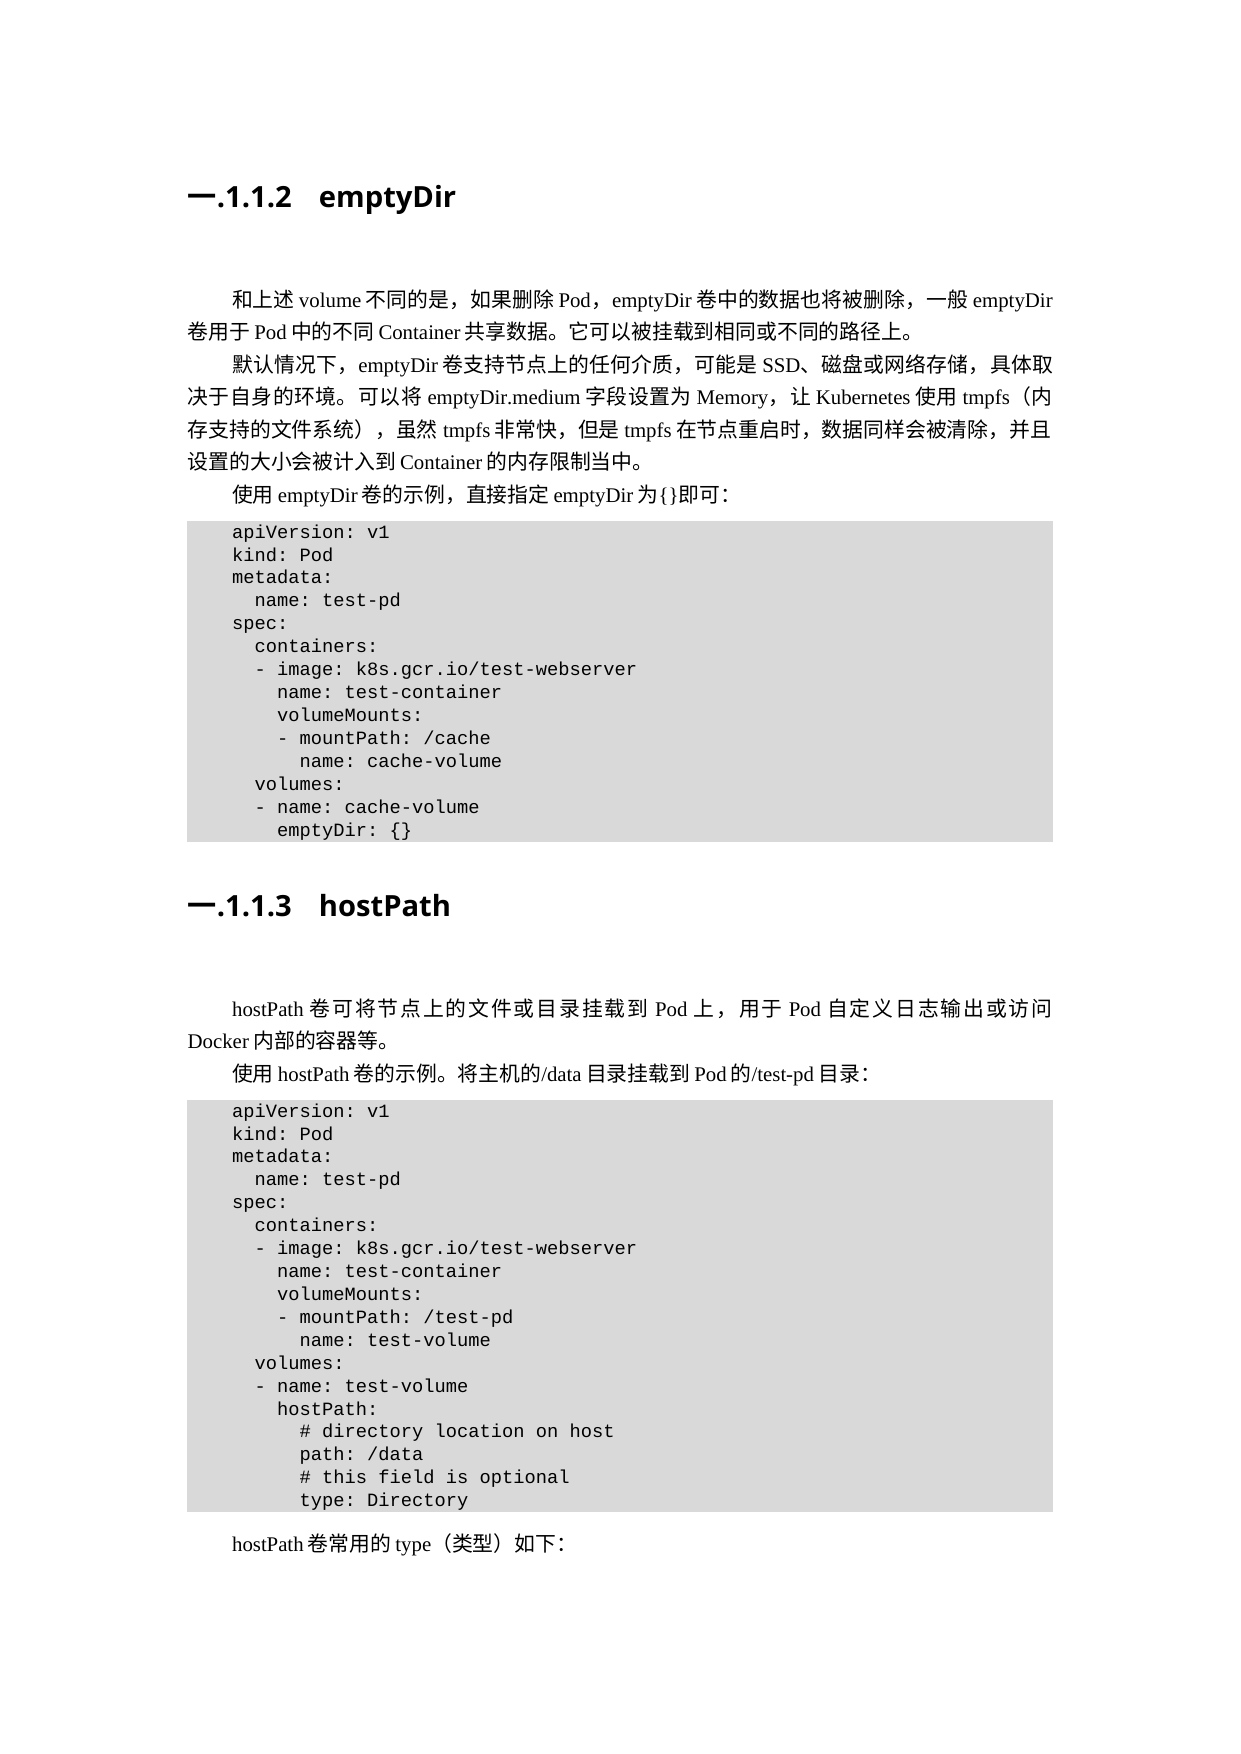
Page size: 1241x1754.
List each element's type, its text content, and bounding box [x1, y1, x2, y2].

text 默认情况下，emptyDir卷支持节点上的任何介质，可能是SSD、磁盘或网络存储，具体取决于自身的环境。可以将emptyDir.medium字段设置为Memory，让Kubernetes使用tmpfs（内存支持的文件系统），虽然tmpfs非常快，但是tmpfs在节点重启时，数据同样会被清除，并且设置的大小会被计入到Container的内存限制当中。 [187, 346, 1053, 476]
text name: test-pd [187, 1168, 1053, 1191]
text - image: k8s.gcr.io/test-webserver [187, 658, 1053, 681]
text kind: Pod [187, 544, 1053, 567]
text spec: [187, 612, 1053, 635]
text name: test-container [187, 681, 1053, 704]
text apiVersion: v1 [187, 1100, 1053, 1123]
subtitle hostPath [187, 871, 1053, 936]
text 使用hostPath卷的示例。将主机的/data目录挂载到Pod的/test-pd目录： [187, 1055, 1053, 1087]
text volumes: [187, 773, 1053, 796]
text 使用emptyDir卷的示例，直接指定emptyDir为{}即可： [187, 476, 1053, 508]
text path: /data [187, 1443, 1053, 1466]
text name: test-volume [187, 1329, 1053, 1352]
text - mountPath: /test-pd [187, 1306, 1053, 1329]
text # directory location on host [187, 1421, 1053, 1443]
text name: cache-volume [187, 750, 1053, 773]
text volumeMounts: [187, 704, 1053, 727]
text containers: [187, 1214, 1053, 1237]
text - name: cache-volume [187, 796, 1053, 819]
text - image: k8s.gcr.io/test-webserver [187, 1237, 1053, 1260]
text name: test-container [187, 1260, 1053, 1283]
text kind: Pod [187, 1123, 1053, 1146]
text emptyDir: {} [187, 819, 1053, 842]
text metadata: [187, 567, 1053, 589]
text name: test-pd [187, 589, 1053, 612]
text type: Directory [187, 1489, 1053, 1512]
text metadata: [187, 1146, 1053, 1168]
text # this field is optional [187, 1466, 1053, 1489]
text - name: test-volume [187, 1375, 1053, 1398]
subtitle emptyDir [187, 162, 1053, 227]
text hostPath卷可将节点上的文件或目录挂载到Pod上，用于Pod自定义日志输出或访问Docker内部的容器等。 [187, 990, 1053, 1055]
text volumes: [187, 1352, 1053, 1375]
text apiVersion: v1 [187, 521, 1053, 544]
text 和上述volume不同的是，如果删除Pod，emptyDir卷中的数据也将被删除，一般emptyDir卷用于Pod中的不同Container共享数据。它可以被挂载到相同或不同的路径上。 [187, 281, 1053, 346]
text hostPath卷常用的type（类型）如下： [187, 1525, 1053, 1557]
text hostPath: [187, 1398, 1053, 1421]
text volumeMounts: [187, 1283, 1053, 1306]
text - mountPath: /cache [187, 727, 1053, 750]
text spec: [187, 1191, 1053, 1214]
text containers: [187, 635, 1053, 658]
